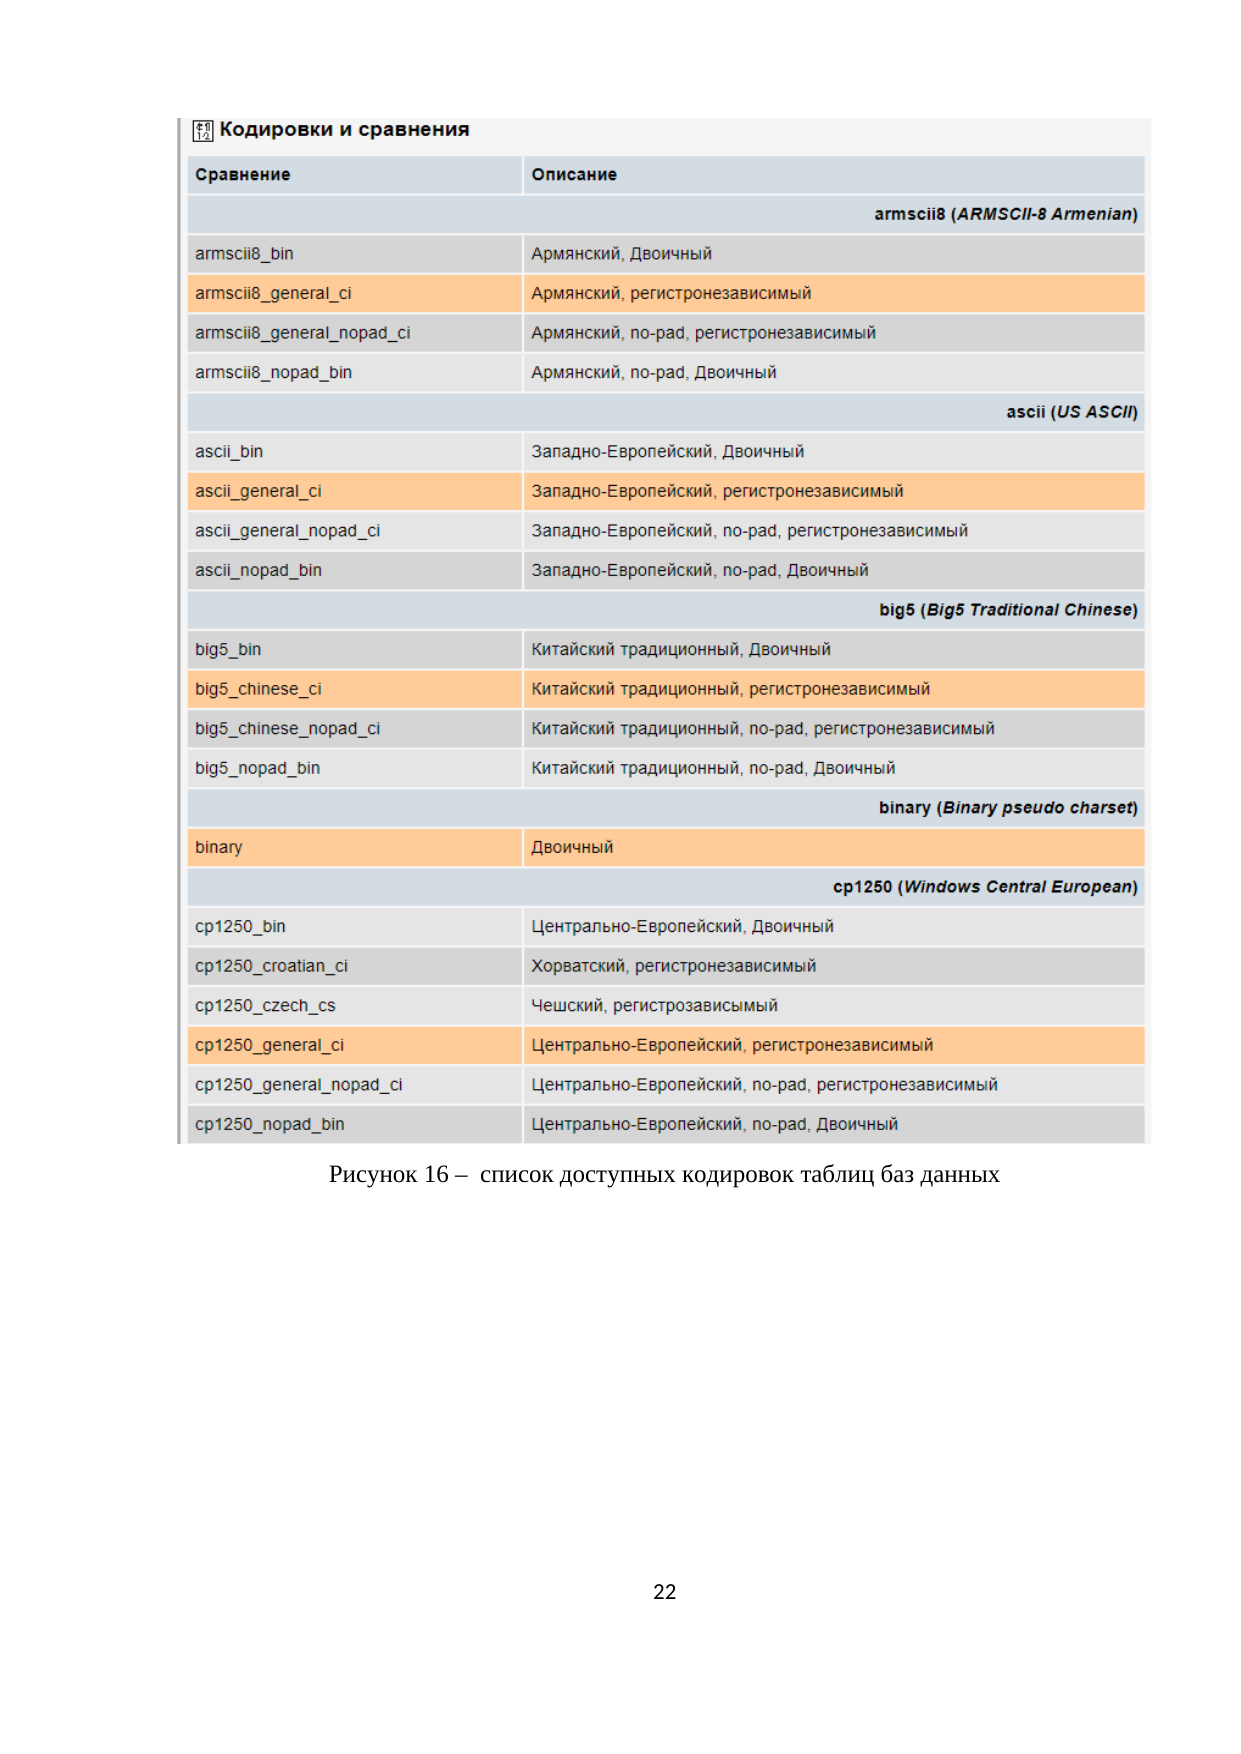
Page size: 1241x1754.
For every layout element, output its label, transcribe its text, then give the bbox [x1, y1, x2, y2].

text Рисунок 16 – список доступных кодировок таблиц баз данных [177, 1157, 468, 1190]
picture [177, 118, 1152, 1144]
text Рисунок 16 – список доступных кодировок таблиц баз данных [480, 1157, 1152, 1190]
